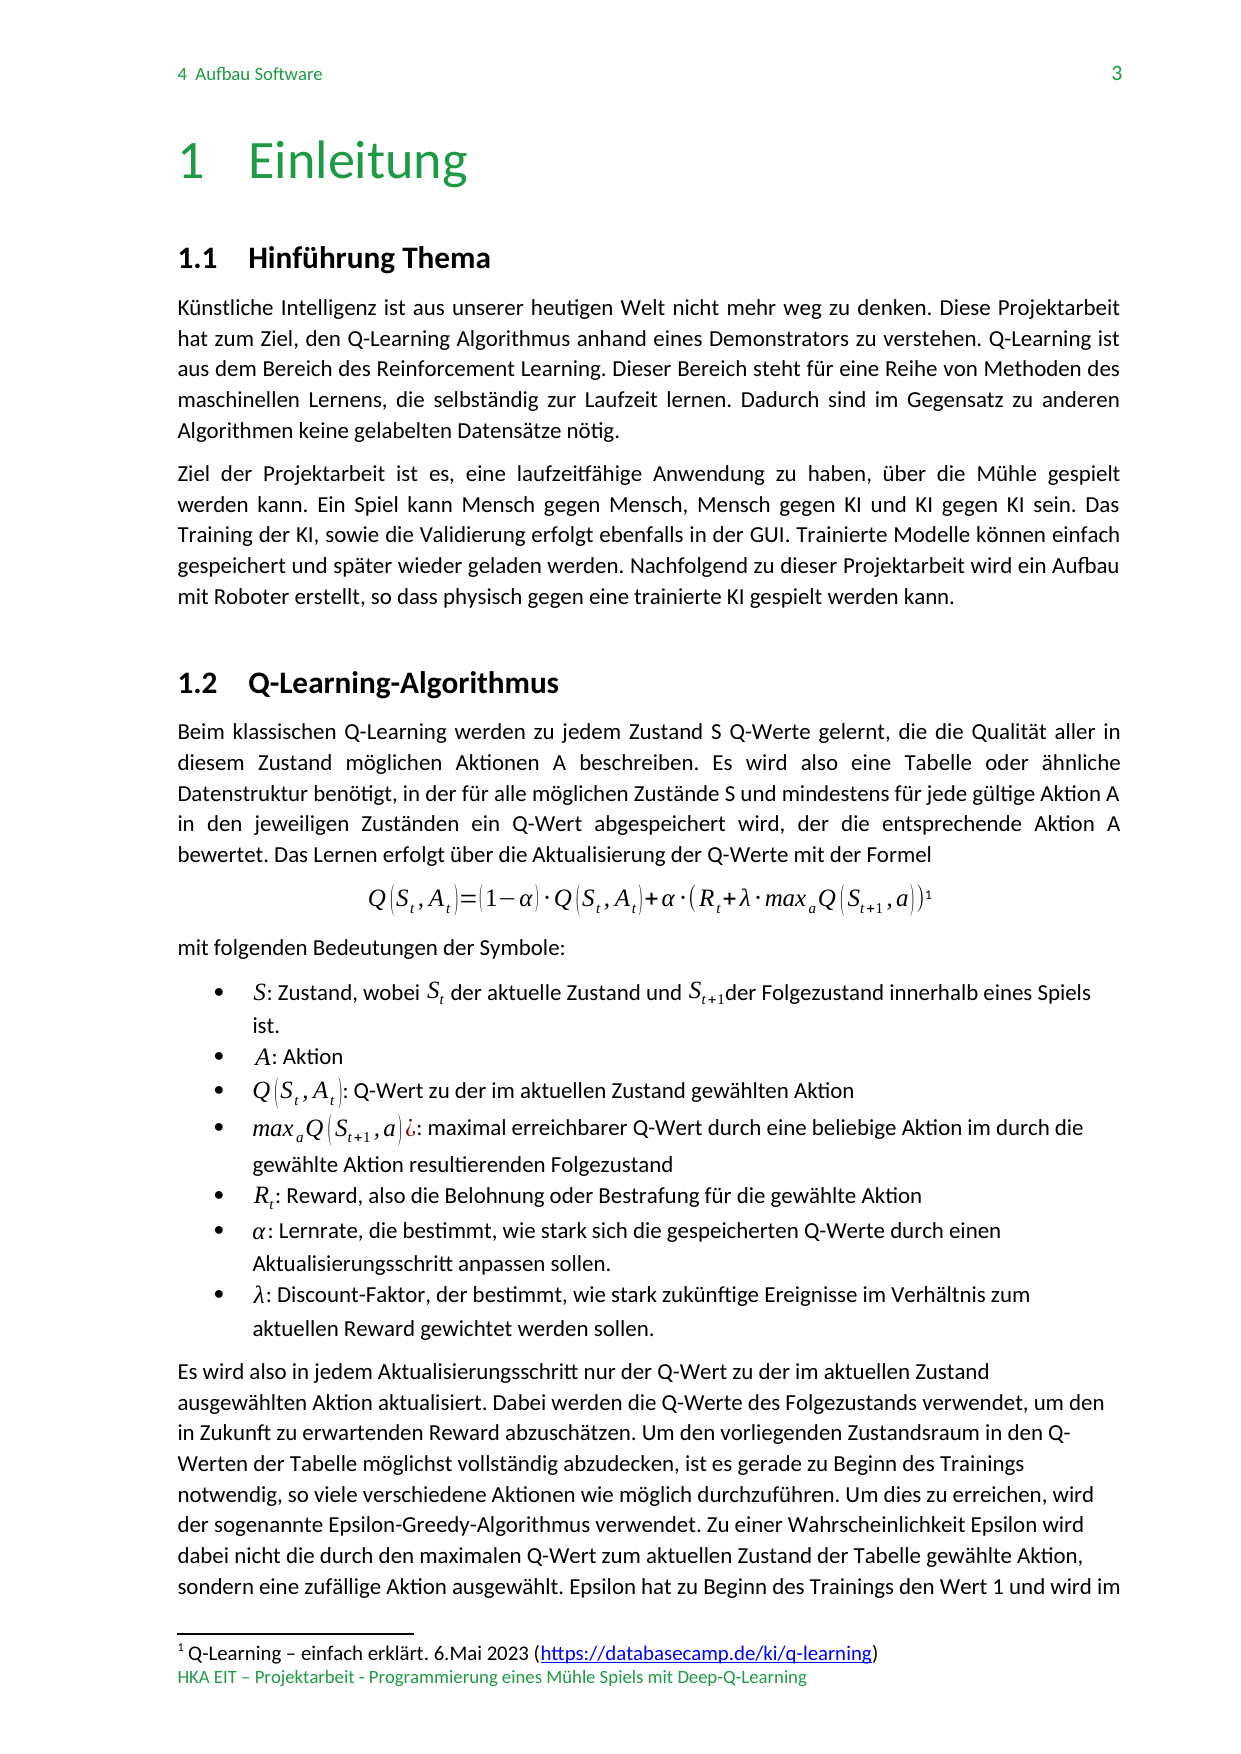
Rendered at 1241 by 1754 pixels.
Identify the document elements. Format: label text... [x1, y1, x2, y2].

list : Zustand, wobei der aktuelle Zustand und der Folgezustand innerhalb eines Spiels ist. [215, 976, 1122, 1039]
list : Lernrate, die bestimmt, wie stark sich die gespeicherten Q-Werte durch einen Aktualisierungsschritt anpassen sollen. [215, 1216, 1122, 1278]
text mit folgenden Bedeutungen der Symbole: [177, 933, 1122, 961]
subtitle Hinführung Thema [177, 239, 1122, 277]
list : Discount-Faktor, der bestimmt, wie stark zukünftige Ereignisse im Verhältnis zum aktuellen Reward gewichtet werden sollen. [215, 1280, 1122, 1342]
text Künstliche Intelligenz ist aus unserer heutigen Welt nicht mehr weg zu denken. Diese Projektarbeit hat zum Ziel, den Q-Learning Algorithmus anhand eines Demonstrators zu verstehen. Q-Learning ist aus dem Bereich des Reinforcement Learning. Dieser Bereich steht für eine Reihe von Methoden des maschinellen Lernens, die selbständig zur Laufzeit lernen. Dadurch sind im Gegensatz zu anderen Algorithmen keine gelabelten Datensätze nötig. [177, 293, 1122, 444]
list : Aktion [215, 1042, 1122, 1073]
list : Reward, also die Belohnung oder Bestrafung für die gewählte Aktion [215, 1181, 1122, 1213]
list : maximal erreichbarer Q-Wert durch eine beliebige Aktion im durch die gewählte Aktion resultierenden Folgezustand [215, 1113, 1122, 1178]
subtitle Q-Learning-Algorithmus [177, 663, 1122, 701]
text Ziel der Projektarbeit ist es, eine laufzeitfähige Anwendung zu haben, über die Mühle gespielt werden kann. Ein Spiel kann Mensch gegen Mensch, Mensch gegen KI und KI gegen KI sein. Das Training der KI, sowie die Validierung erfolgt ebenfalls in der GUI. Trainierte Modelle können einfach gespeichert und später wieder geladen werden. Nachfolgend zu dieser Projektarbeit wird ein Aufbau mit Roboter erstellt, so dass physisch gegen eine trainierte KI gespielt werden kann. [177, 459, 1122, 610]
subtitle Einleitung [177, 136, 1122, 189]
text Beim klassischen Q-Learning werden zu jedem Zustand S Q-Werte gelernt, die die Qualität aller in diesem Zustand möglichen Aktionen A beschreiben. Es wird also eine Tabelle oder ähnliche Datenstruktur benötigt, in der für alle möglichen Zustände S und mindestens für jede gültige Aktion A in den jeweiligen Zuständen ein Q-Wert abgespeichert wird, der die entsprechende Aktion A bewertet. Das Lernen erfolgt über die Aktualisierung der Q-Werte mit der Formel [177, 717, 1122, 868]
list : Q-Wert zu der im aktuellen Zustand gewählten Aktion [215, 1076, 1122, 1110]
